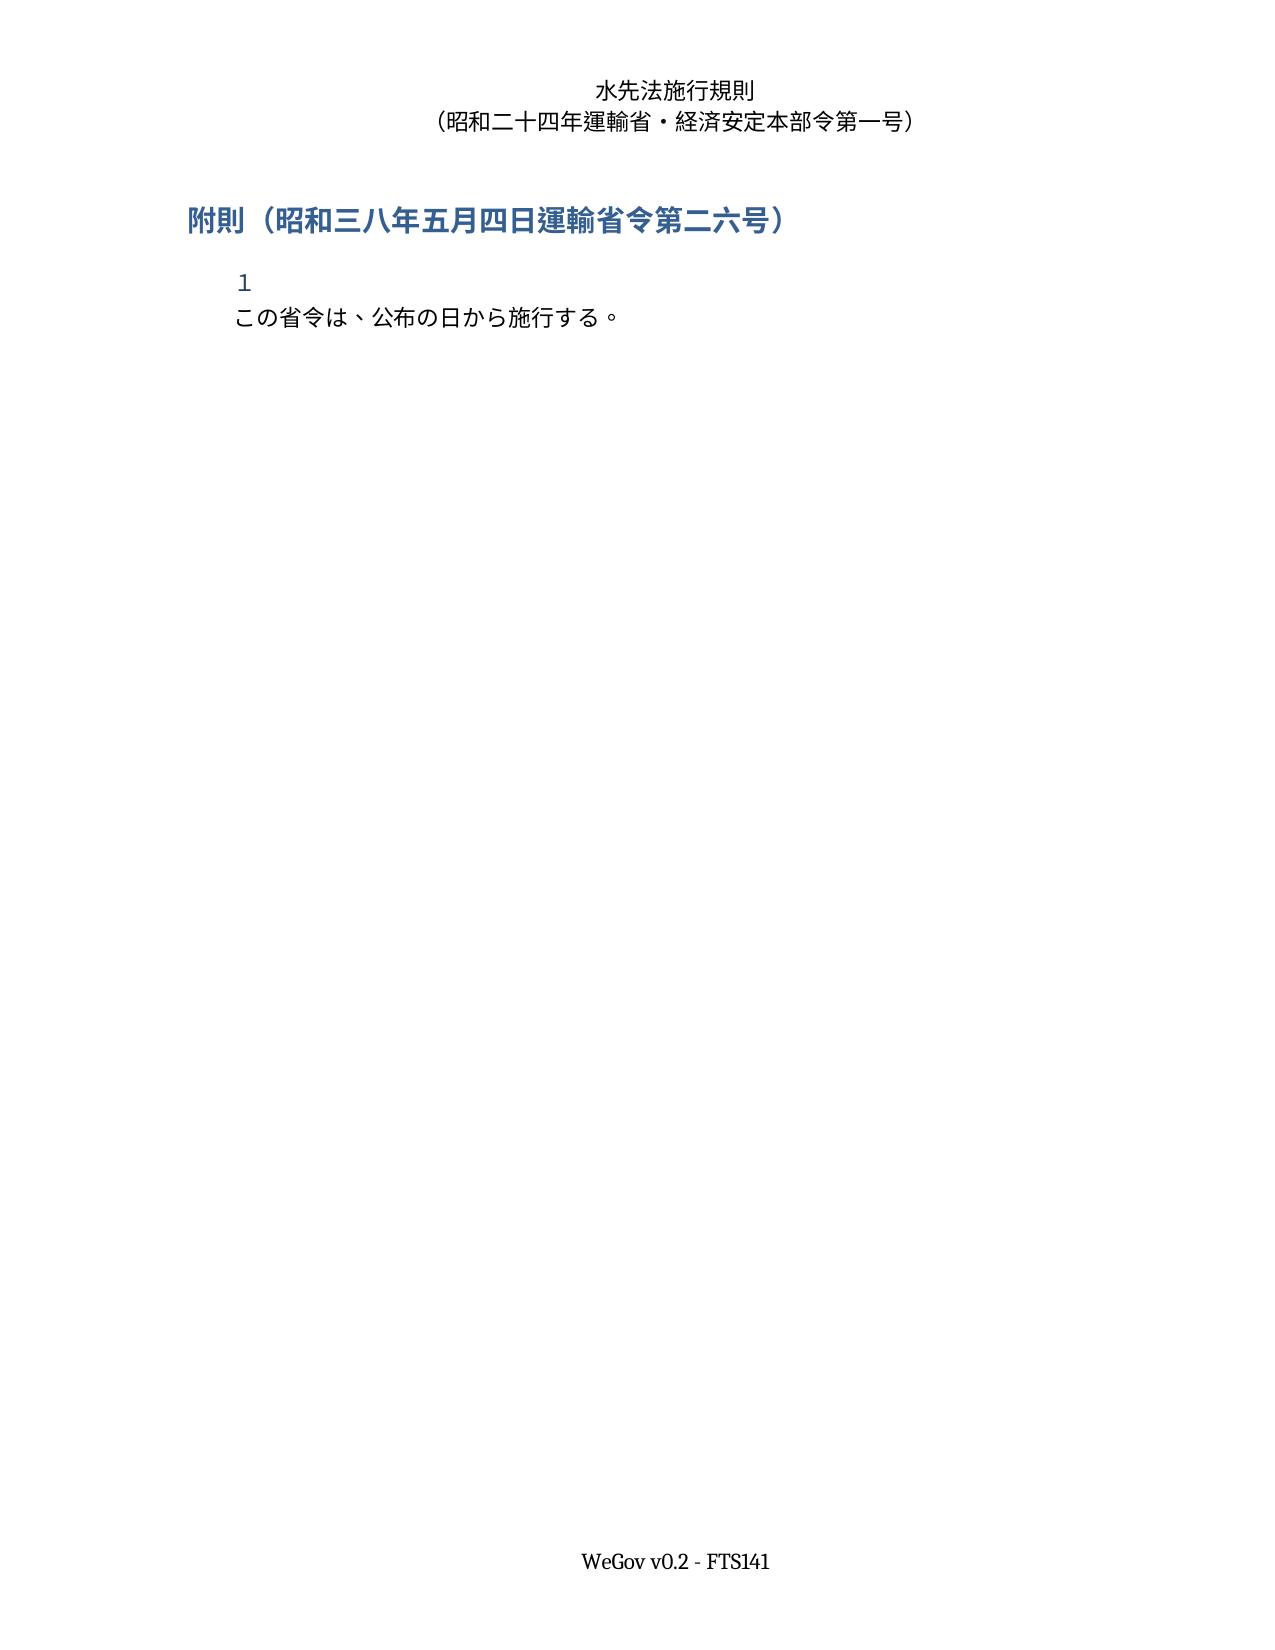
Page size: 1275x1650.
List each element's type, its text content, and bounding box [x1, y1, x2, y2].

subtitle １ [233, 266, 1087, 298]
subtitle 附則（昭和三八年五月四日運輸省令第二六号） [187, 200, 1087, 240]
text この省令は、公布の日から施行する。 [233, 302, 1087, 334]
